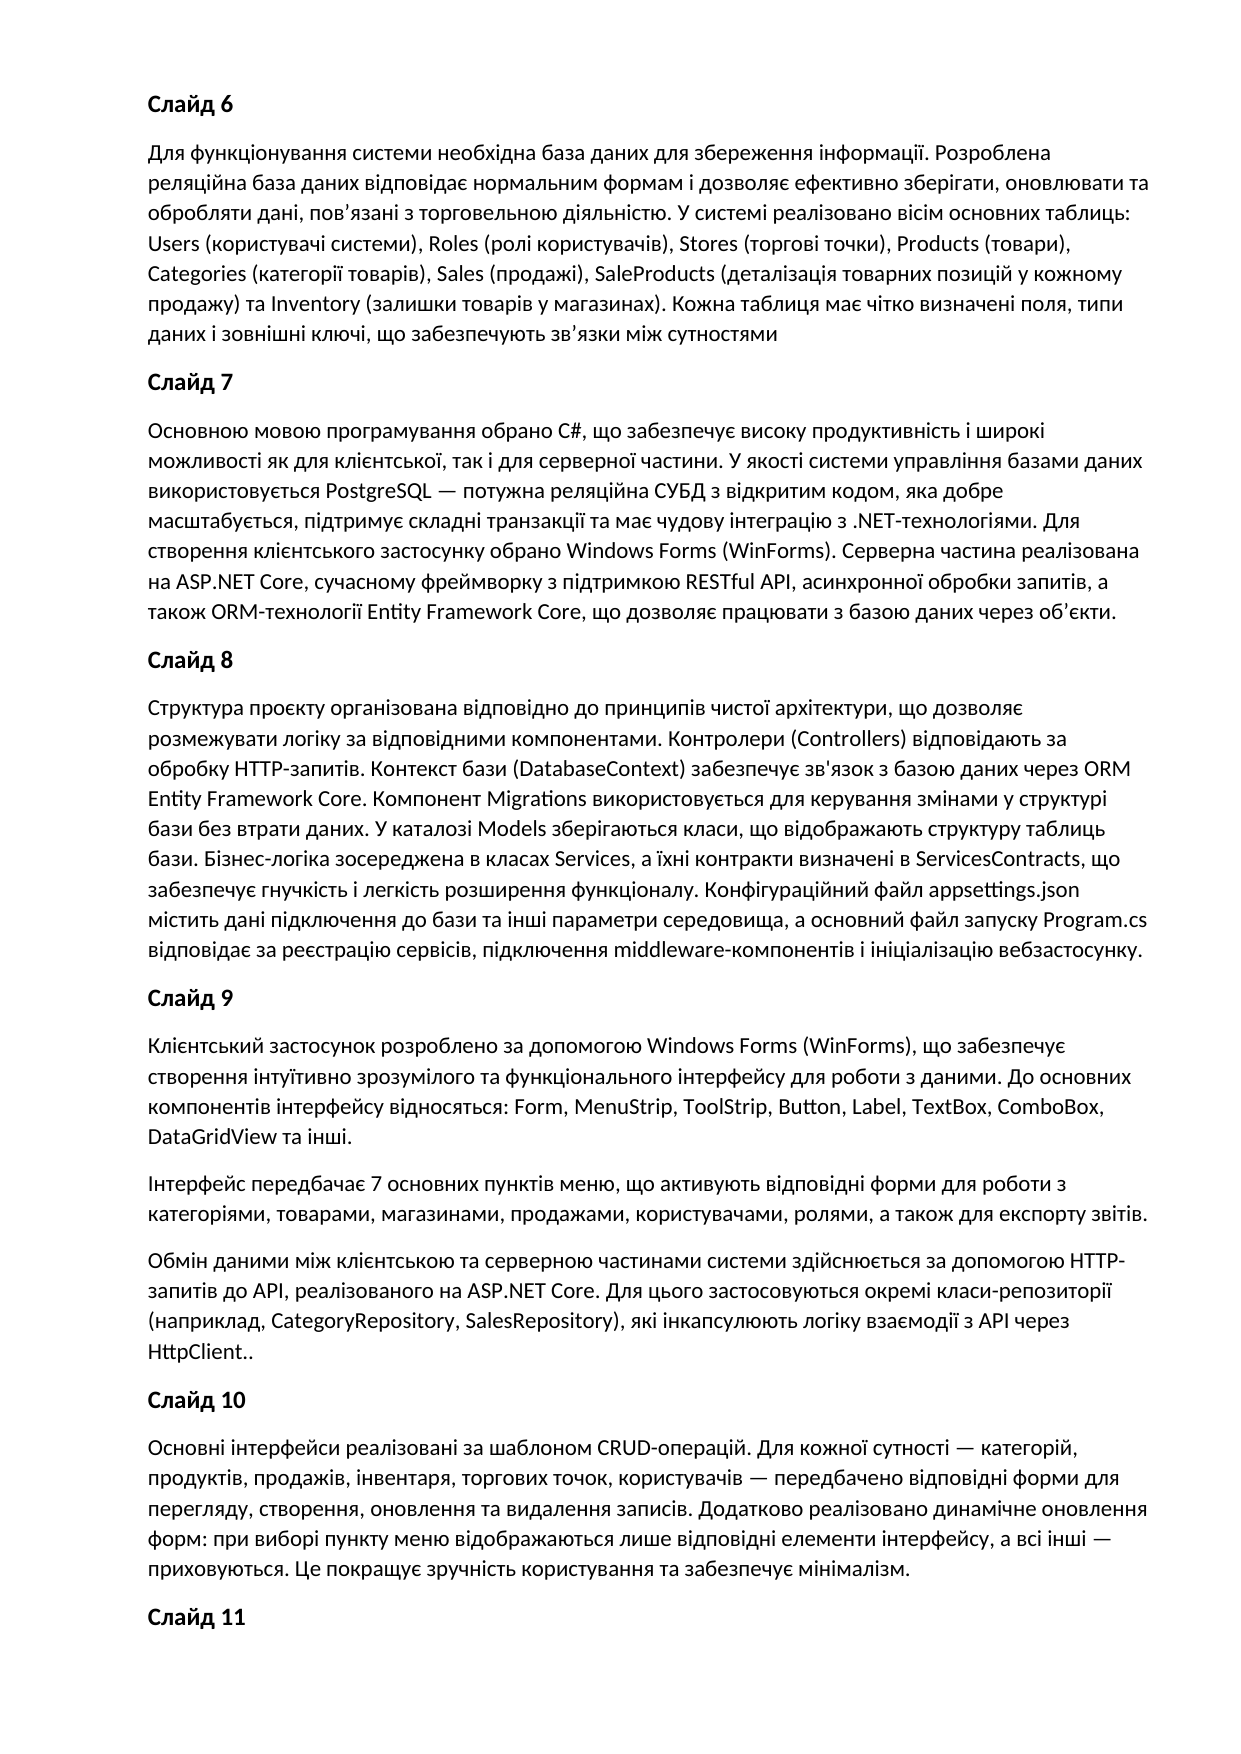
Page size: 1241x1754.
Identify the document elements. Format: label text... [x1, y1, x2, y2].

text Для функціонування системи необхідна база даних для збереження інформації. Розроблена реляційна база даних відповідає нормальним формам і дозволяє ефективно зберігати, оновлювати та обробляти дані, пов’язані з торговельною діяльністю. У системі реалізовано вісім основних таблиць: Users (користувачі системи), Roles (ролі користувачів), Stores (торгові точки), Products (товари), Categories (категорії товарів), Sales (продажі), SaleProducts (деталізація товарних позицій у кожному продажу) та Inventory (залишки товарів у магазинах). Кожна таблиця має чітко визначені поля, типи даних і зовнішні ключі, що забезпечують зв’язки між сутностями [148, 138, 1152, 347]
text Основні інтерфейси реалізовані за шаблоном CRUD-операцій. Для кожної сутності — категорій, продуктів, продажів, інвентаря, торгових точок, користувачів — передбачено відповідні форми для перегляду, створення, оновлення та видалення записів. Додатково реалізовано динамічне оновлення форм: при виборі пункту меню відображаються лише відповідні елементи інтерфейсу, а всі інші — приховуються. Це покращує зручність користування та забезпечує мінімалізм. [148, 1433, 1152, 1582]
text Слайд 11 [148, 1601, 1152, 1632]
text Слайд 9 [148, 982, 1152, 1013]
text Слайд 6 [148, 88, 1152, 119]
text Слайд 10 [148, 1384, 1152, 1414]
text Основною мовою програмування обрано C#, що забезпечує високу продуктивність і широкі можливості як для клієнтської, так і для серверної частини. У якості системи управління базами даних використовується PostgreSQL — потужна реляційна СУБД з відкритим кодом, яка добре масштабується, підтримує складні транзакції та має чудову інтеграцію з .NET-технологіями. Для створення клієнтського застосунку обрано Windows Forms (WinForms). Серверна частина реалізована на ASP.NET Core, сучасному фреймворку з підтримкою RESTful API, асинхронної обробки запитів, а також ORM-технології Entity Framework Core, що дозволяє працювати з базою даних через об’єкти. [148, 416, 1152, 625]
text Структура проєкту організована відповідно до принципів чистої архітектури, що дозволяє розмежувати логіку за відповідними компонентами. Контролери (Controllers) відповідають за обробку HTTP-запитів. Контекст бази (DatabaseContext) забезпечує зв'язок з базою даних через ORM Entity Framework Core. Компонент Migrations використовується для керування змінами у структурі бази без втрати даних. У каталозі Models зберігаються класи, що відображають структуру таблиць бази. Бізнес-логіка зосереджена в класах Services, а їхні контракти визначені в ServicesContracts, що забезпечує гнучкість і легкість розширення функціоналу. Конфігураційний файл appsettings.json містить дані підключення до бази та інші параметри середовища, а основний файл запуску Program.cs відповідає за реєстрацію сервісів, підключення middleware-компонентів і ініціалізацію вебзастосунку. [148, 693, 1152, 963]
text Інтерфейс передбачає 7 основних пунктів меню, що активують відповідні форми для роботи з категоріями, товарами, магазинами, продажами, користувачами, ролями, а також для експорту звітів. [148, 1169, 1152, 1227]
text Слайд 7 [148, 366, 1152, 397]
text Обмін даними між клієнтською та серверною частинами системи здійснюється за допомогою HTTP-запитів до API, реалізованого на ASP.NET Core. Для цього застосовуються окремі класи-репозиторії (наприклад, CategoryRepository, SalesRepository), які інкапсулюють логіку взаємодії з API через HttpClient.. [148, 1246, 1152, 1365]
text Слайд 8 [148, 644, 1152, 674]
text Клієнтський застосунок розроблено за допомогою Windows Forms (WinForms), що забезпечує створення інтуїтивно зрозумілого та функціонального інтерфейсу для роботи з даними. До основних компонентів інтерфейсу відносяться: Form, MenuStrip, ToolStrip, Button, Label, TextBox, ComboBox, DataGridView та інші. [148, 1032, 1152, 1150]
